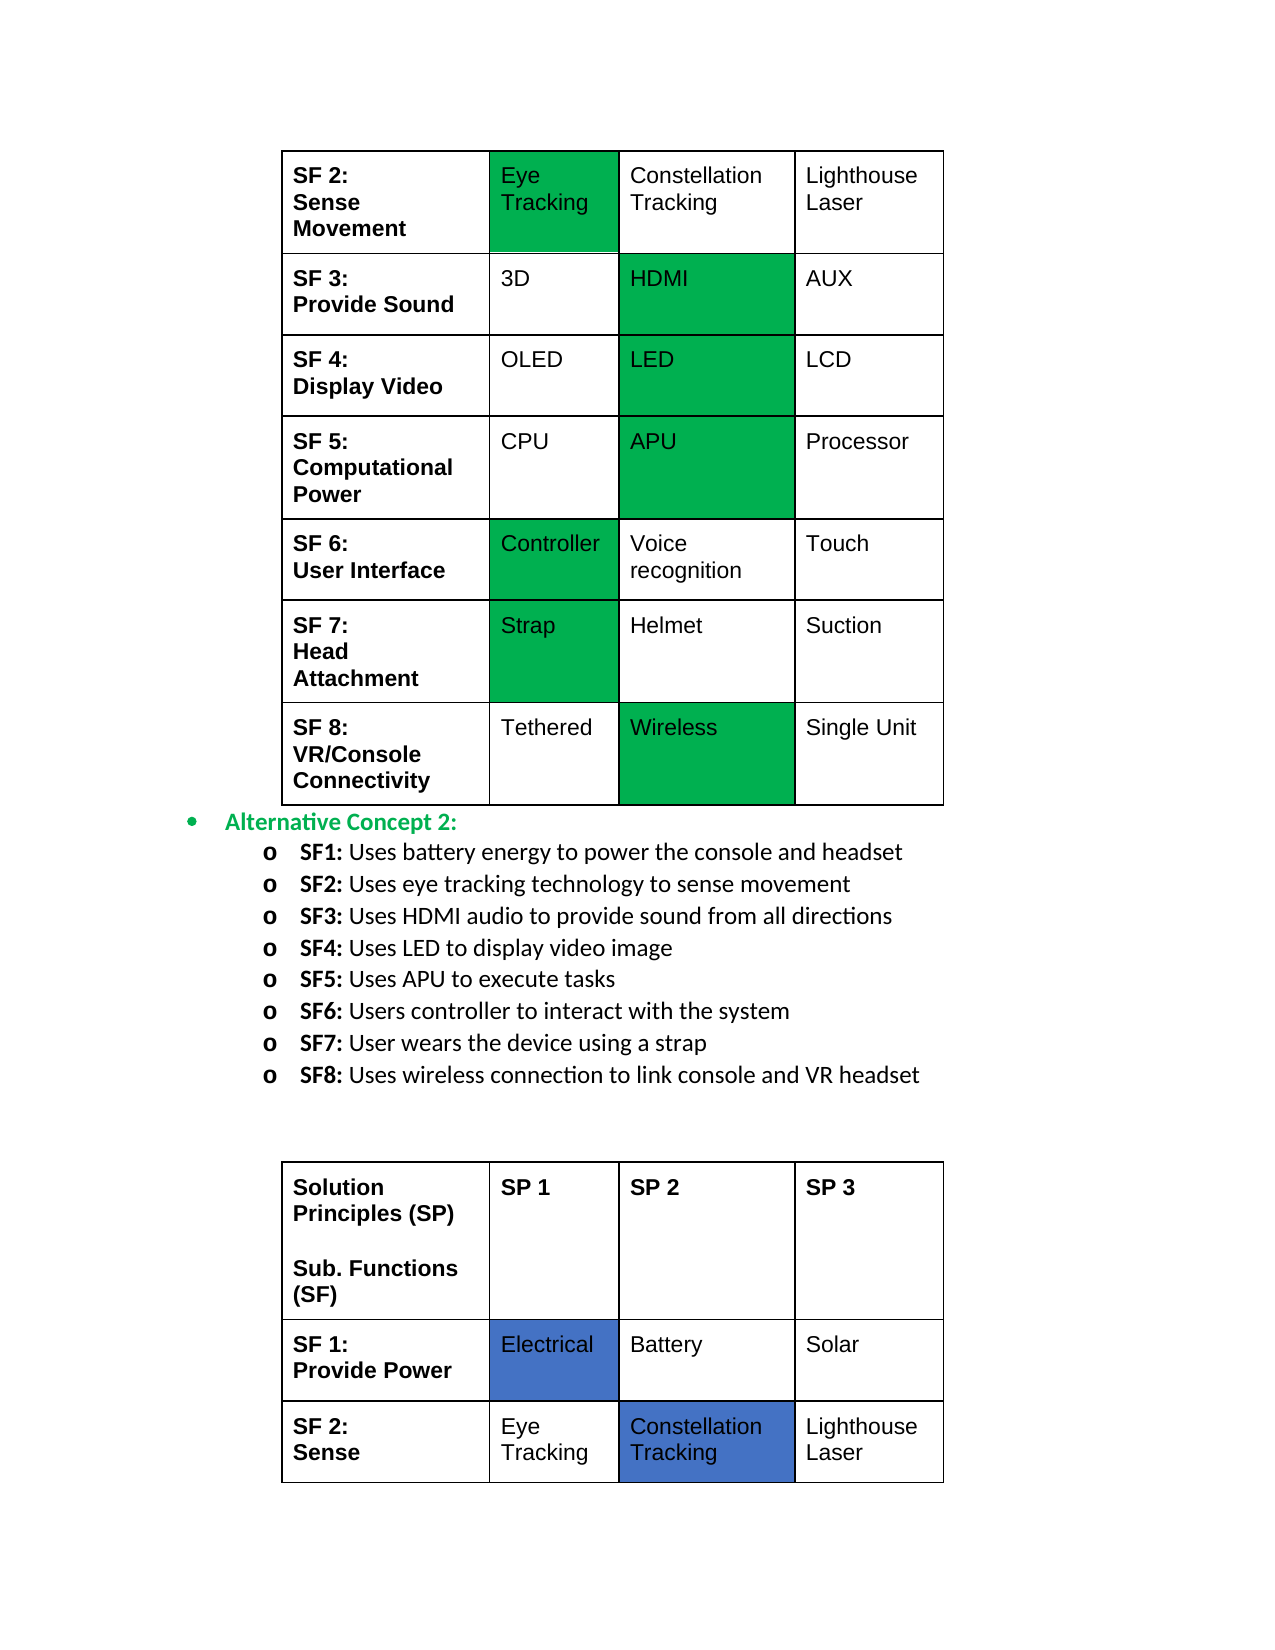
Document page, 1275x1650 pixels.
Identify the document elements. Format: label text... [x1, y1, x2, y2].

table_cell SF 6: User Interface [283, 520, 489, 599]
list SF8: Uses wireless connection to link console and VR headset [262, 1059, 1125, 1091]
table_cell OLED [490, 336, 618, 415]
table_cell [620, 1402, 794, 1482]
table_cell AUX [796, 254, 943, 334]
table_cell SF 2: Sense Movement [283, 152, 489, 252]
table_header SP 3 [796, 1163, 943, 1319]
table_header SP 2 [620, 1163, 794, 1319]
table_cell Touch [796, 520, 943, 599]
list SF2: Uses eye tracking technology to sense movement [262, 868, 1125, 900]
table_cell SF 5: Computational Power [283, 417, 489, 518]
table_cell Lighthouse Laser [796, 1402, 943, 1482]
table_cell Tethered [490, 703, 618, 804]
table_cell Strap [490, 601, 618, 702]
table_cell Wireless [620, 703, 794, 804]
table_cell Suction [796, 601, 943, 702]
list Alternative Concept 2: [187, 806, 1125, 836]
list SF5: Uses APU to execute tasks [262, 963, 1125, 995]
table_cell LCD [796, 336, 943, 415]
table_cell SF 7: Head Attachment [283, 601, 489, 702]
table_cell Single Unit [796, 703, 943, 804]
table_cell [283, 1402, 489, 1482]
list SF1: Uses battery energy to power the console and headset [262, 836, 1125, 868]
table_cell SF 3: Provide Sound [283, 254, 489, 334]
table_cell Solar [796, 1320, 943, 1400]
table_cell Controller [490, 520, 618, 599]
table_cell Eye Tracking [490, 152, 618, 252]
table_header Solution Principles (SP) Sub. Functions (SF) [283, 1163, 489, 1319]
table_cell SF 4: Display Video [283, 336, 489, 415]
table_cell 3D [490, 254, 618, 334]
table_cell SF 1: Provide Power [283, 1320, 489, 1400]
table_cell HDMI [620, 254, 794, 334]
table_cell CPU [490, 417, 618, 518]
table_cell Lighthouse Laser [796, 152, 943, 252]
list SF6: Users controller to interact with the system [262, 995, 1125, 1027]
table_cell SF 8: VR/Console Connectivity [283, 703, 489, 804]
table_header SP 1 [490, 1163, 618, 1319]
list SF4: Uses LED to display video image [262, 932, 1125, 963]
list SF3: Uses HDMI audio to provide sound from all directions [262, 900, 1125, 932]
table_cell Battery [620, 1320, 794, 1400]
table_cell Electrical [490, 1320, 618, 1400]
table_cell Voice recognition [620, 520, 794, 599]
table_cell Processor [796, 417, 943, 518]
table_cell Eye Tracking [490, 1402, 618, 1482]
list SF7: User wears the device using a strap [262, 1027, 1125, 1059]
table_cell LED [620, 336, 794, 415]
table_cell APU [620, 417, 794, 518]
table_cell Helmet [620, 601, 794, 702]
table_cell Constellation Tracking [620, 152, 794, 252]
